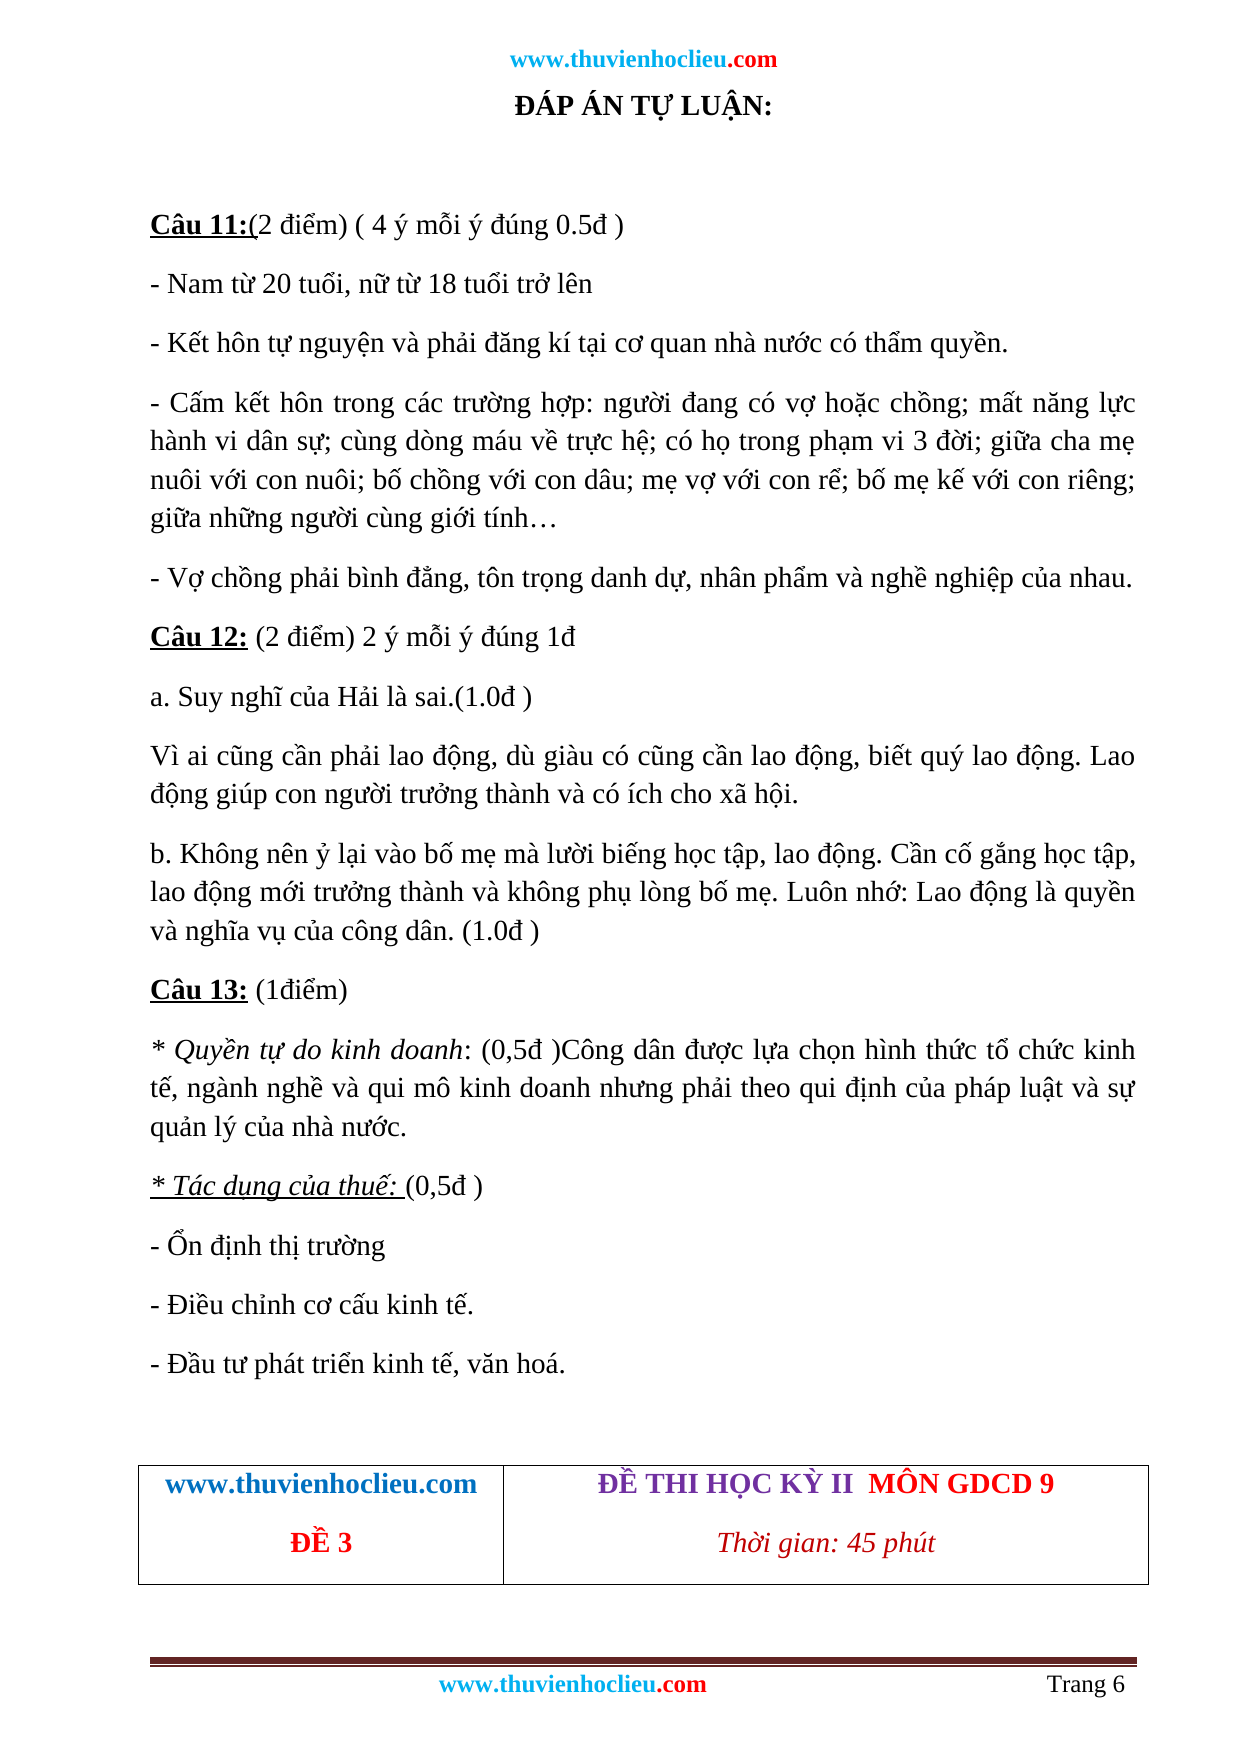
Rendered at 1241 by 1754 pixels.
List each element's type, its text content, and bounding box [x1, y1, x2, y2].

text b. Không nên ỷ lại vào bố mẹ mà lười biếng học tập, lao động. Cần cố gắng học tập, lao động mới trưởng thành và không phụ lòng bố mẹ. Luôn nhớ: Lao động là quyền và nghĩa vụ của công dân. (1.0đ ) [150, 836, 1137, 947]
text Câu 12: (2 điểm) 2 ý mỗi ý đúng 1đ [150, 619, 1137, 653]
text - Nam từ 20 tuổi, nữ từ 18 tuổi trở lên [150, 266, 1137, 300]
text - Cấm kết hôn trong các trường hợp: người đang có vợ hoặc chồng; mất năng lực hành vi dân sự; cùng dòng máu về trực hệ; có họ trong phạm vi 3 đời; giữa cha mẹ nuôi với con nuôi; bố chồng với con dâu; mẹ vợ với con rể; bố mẹ kế với con riêng; giữa những người cùng giới tính… [150, 385, 1137, 534]
text Câu 13: (1điểm) [150, 972, 1137, 1006]
text - Kết hôn tự nguyện và phải đăng kí tại cơ quan nhà nước có thẩm quyền. [150, 326, 1137, 359]
text Vì ai cũng cần phải lao động, dù giàu có cũng cần lao động, biết quý lao động. Lao động giúp con người trưởng thành và có ích cho xã hội. [150, 738, 1137, 810]
text * Quyền tự do kinh doanh: (0,5đ )Công dân được lựa chọn hình thức tổ chức kinh tế, ngành nghề và qui mô kinh doanh nhưng phải theo qui định của pháp luật và sự quản lý của nhà nước. [150, 1032, 1137, 1142]
table_header ĐỀ THI HỌC KỲ II MÔN GDCD 9 Thời gian: 45 phút [504, 1466, 1148, 1584]
text - Điều chỉnh cơ cấu kinh tế. [150, 1287, 1137, 1321]
text * Tác dụng của thuế: (0,5đ ) [150, 1168, 1137, 1202]
table_header www.thuvienhoclieu.com ĐỀ 3 [139, 1466, 503, 1584]
text - Đầu tư phát triển kinh tế, văn hoá. [150, 1346, 1137, 1380]
text a. Suy nghĩ của Hải là sai.(1.0đ ) [150, 679, 1137, 712]
text - Ổn định thị trường [150, 1228, 1137, 1261]
text Câu 11:(2 điểm) ( 4 ý mỗi ý đúng 0.5đ ) [150, 207, 1137, 240]
text - Vợ chồng phải bình đẳng, tôn trọng danh dự, nhân phẩm và nghề nghiệp của nhau. [150, 560, 1137, 593]
text ĐÁP ÁN TỰ LUẬN: [150, 88, 1137, 122]
